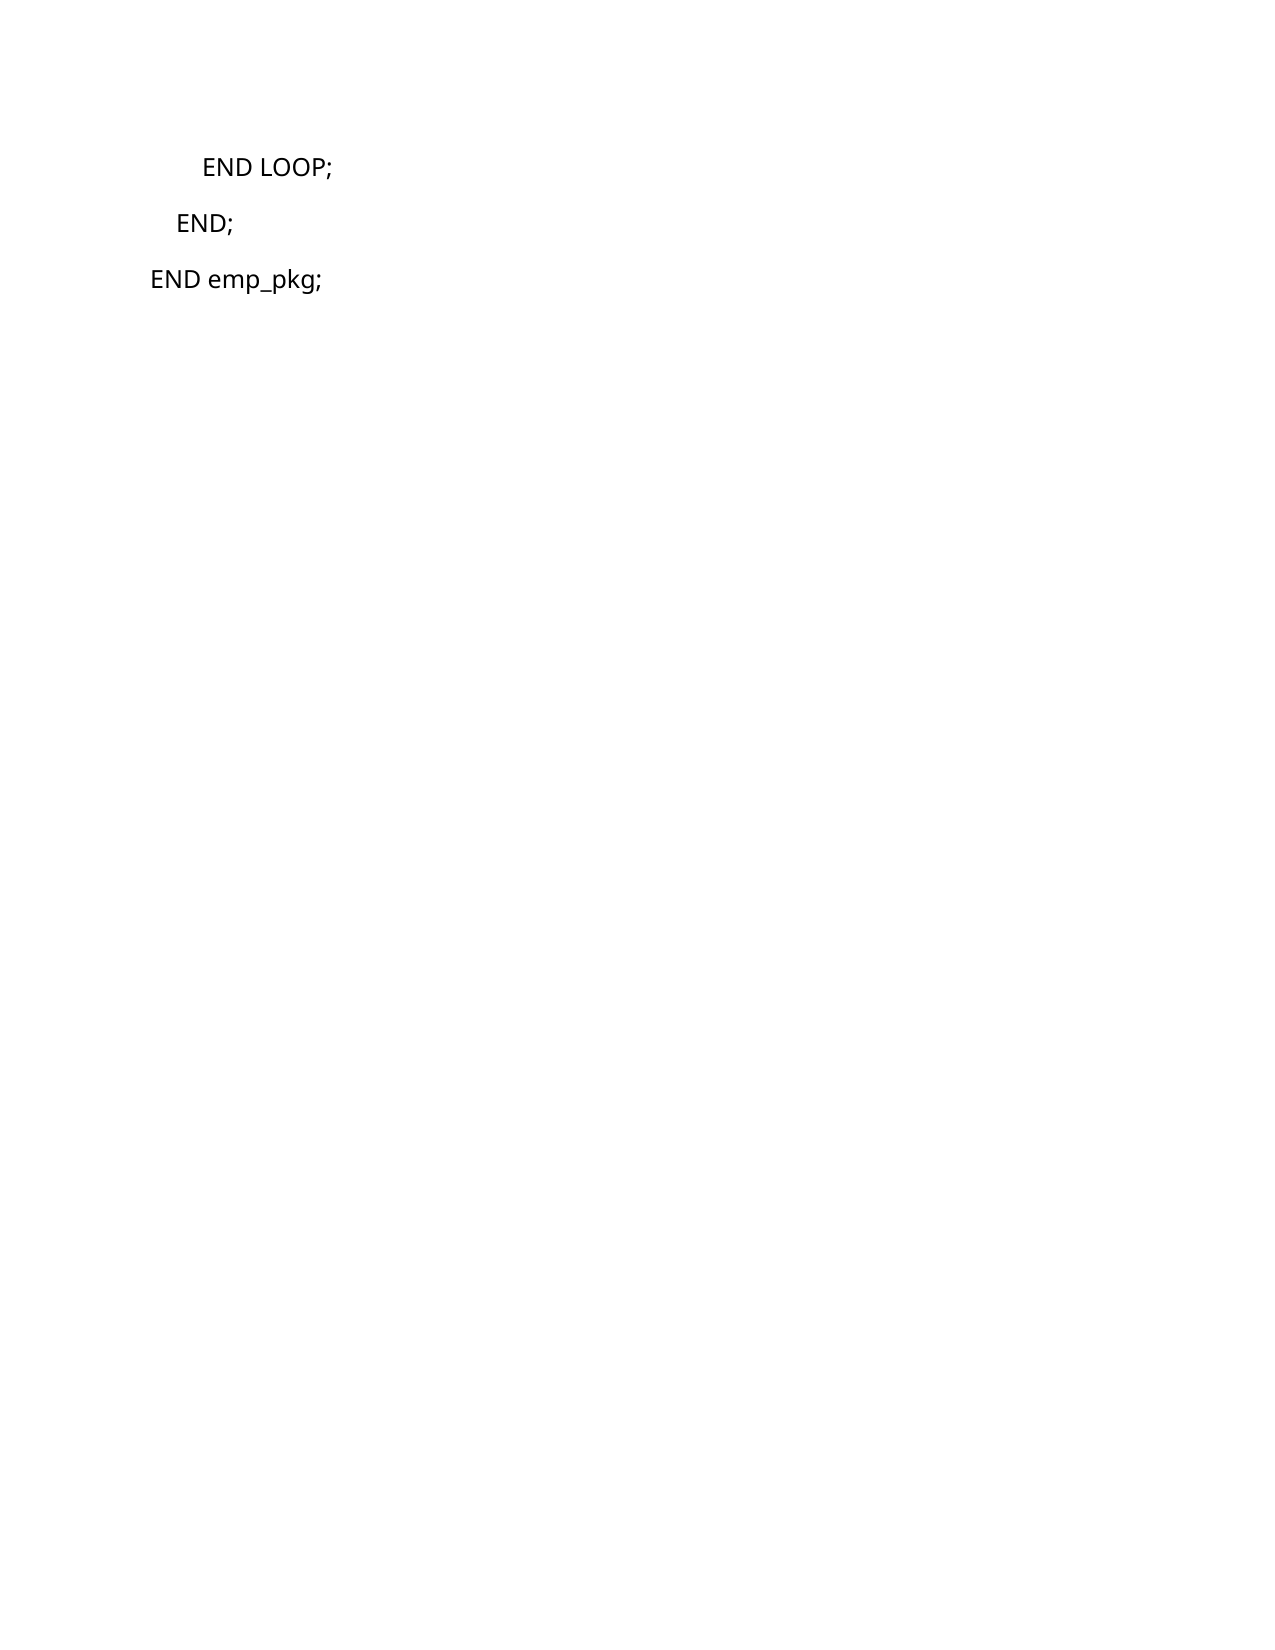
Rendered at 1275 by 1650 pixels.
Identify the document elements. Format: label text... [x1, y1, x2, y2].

text END; [150, 206, 1125, 240]
text END LOOP; [150, 150, 1125, 184]
text END emp_pkg; [150, 262, 1125, 296]
